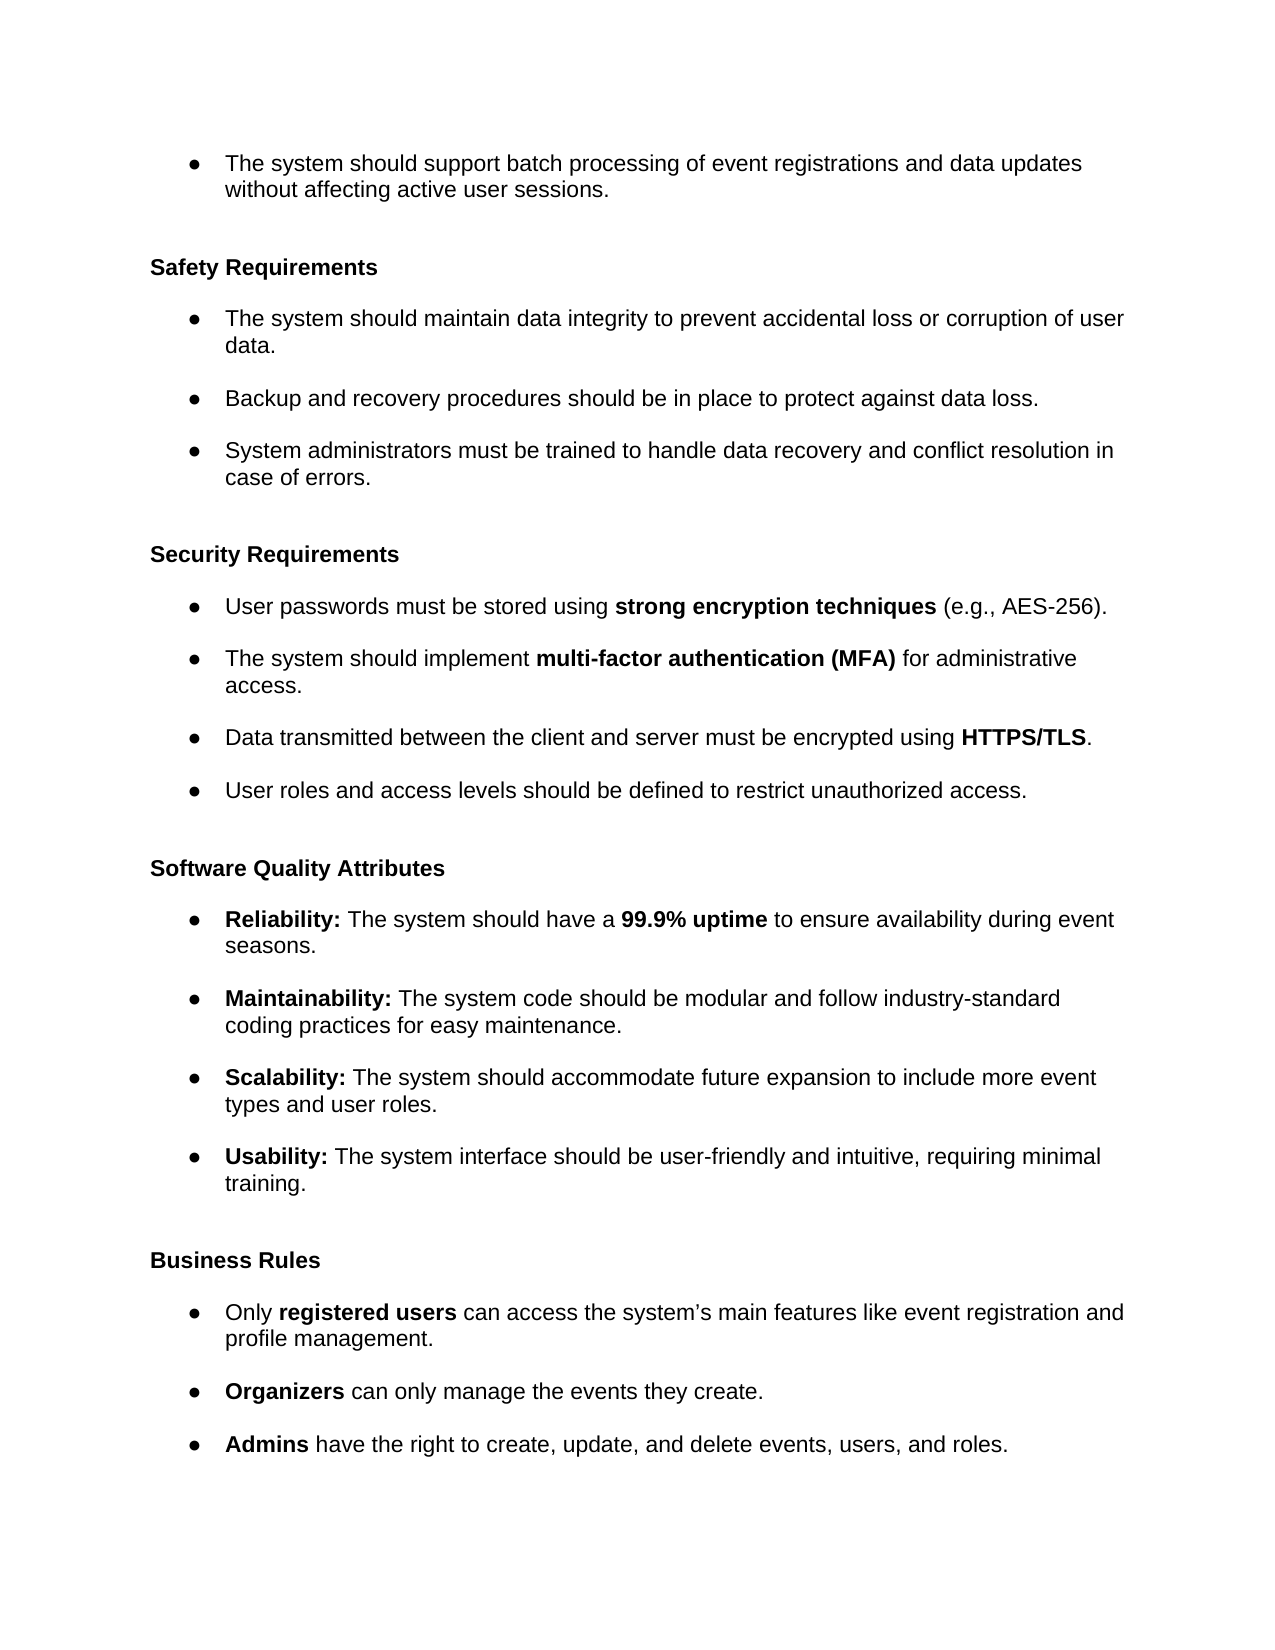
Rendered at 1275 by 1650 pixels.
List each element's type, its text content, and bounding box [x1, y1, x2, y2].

list Data transmitted between the client and server must be encrypted using HTTPS/TLS. [187, 724, 1125, 777]
subtitle Security Requirements [150, 541, 1125, 568]
list The system should support batch processing of event registrations and data updates without affecting active user sessions. [187, 150, 1125, 229]
list Only registered users can access the system’s main features like event registration and profile management. [187, 1299, 1125, 1378]
subtitle Safety Requirements [150, 254, 1125, 280]
subtitle Software Quality Attributes [150, 855, 1125, 881]
list Backup and recovery procedures should be in place to protect against data loss. [187, 384, 1125, 437]
list The system should maintain data integrity to prevent accidental loss or corruption of user data. [187, 305, 1125, 384]
list Usability: The system interface should be user-friendly and intuitive, requiring minimal training. [187, 1143, 1125, 1222]
list Reliability: The system should have a 99.9% uptime to ensure availability during event seasons. [187, 906, 1125, 985]
list User passwords must be stored using strong encryption techniques (e.g., AES-256). [187, 593, 1125, 645]
list Maintainability: The system code should be modular and follow industry-standard coding practices for easy maintenance. [187, 985, 1125, 1064]
list Admins have the right to create, update, and delete events, users, and roles. [187, 1431, 1125, 1483]
list System administrators must be trained to handle data recovery and conflict resolution in case of errors. [187, 437, 1125, 516]
subtitle Business Rules [150, 1247, 1125, 1274]
list User roles and access levels should be defined to restrict unauthorized access. [187, 777, 1125, 830]
list Organizers can only manage the events they create. [187, 1378, 1125, 1431]
list The system should implement multi-factor authentication (MFA) for administrative access. [187, 645, 1125, 724]
list Scalability: The system should accommodate future expansion to include more event types and user roles. [187, 1064, 1125, 1143]
